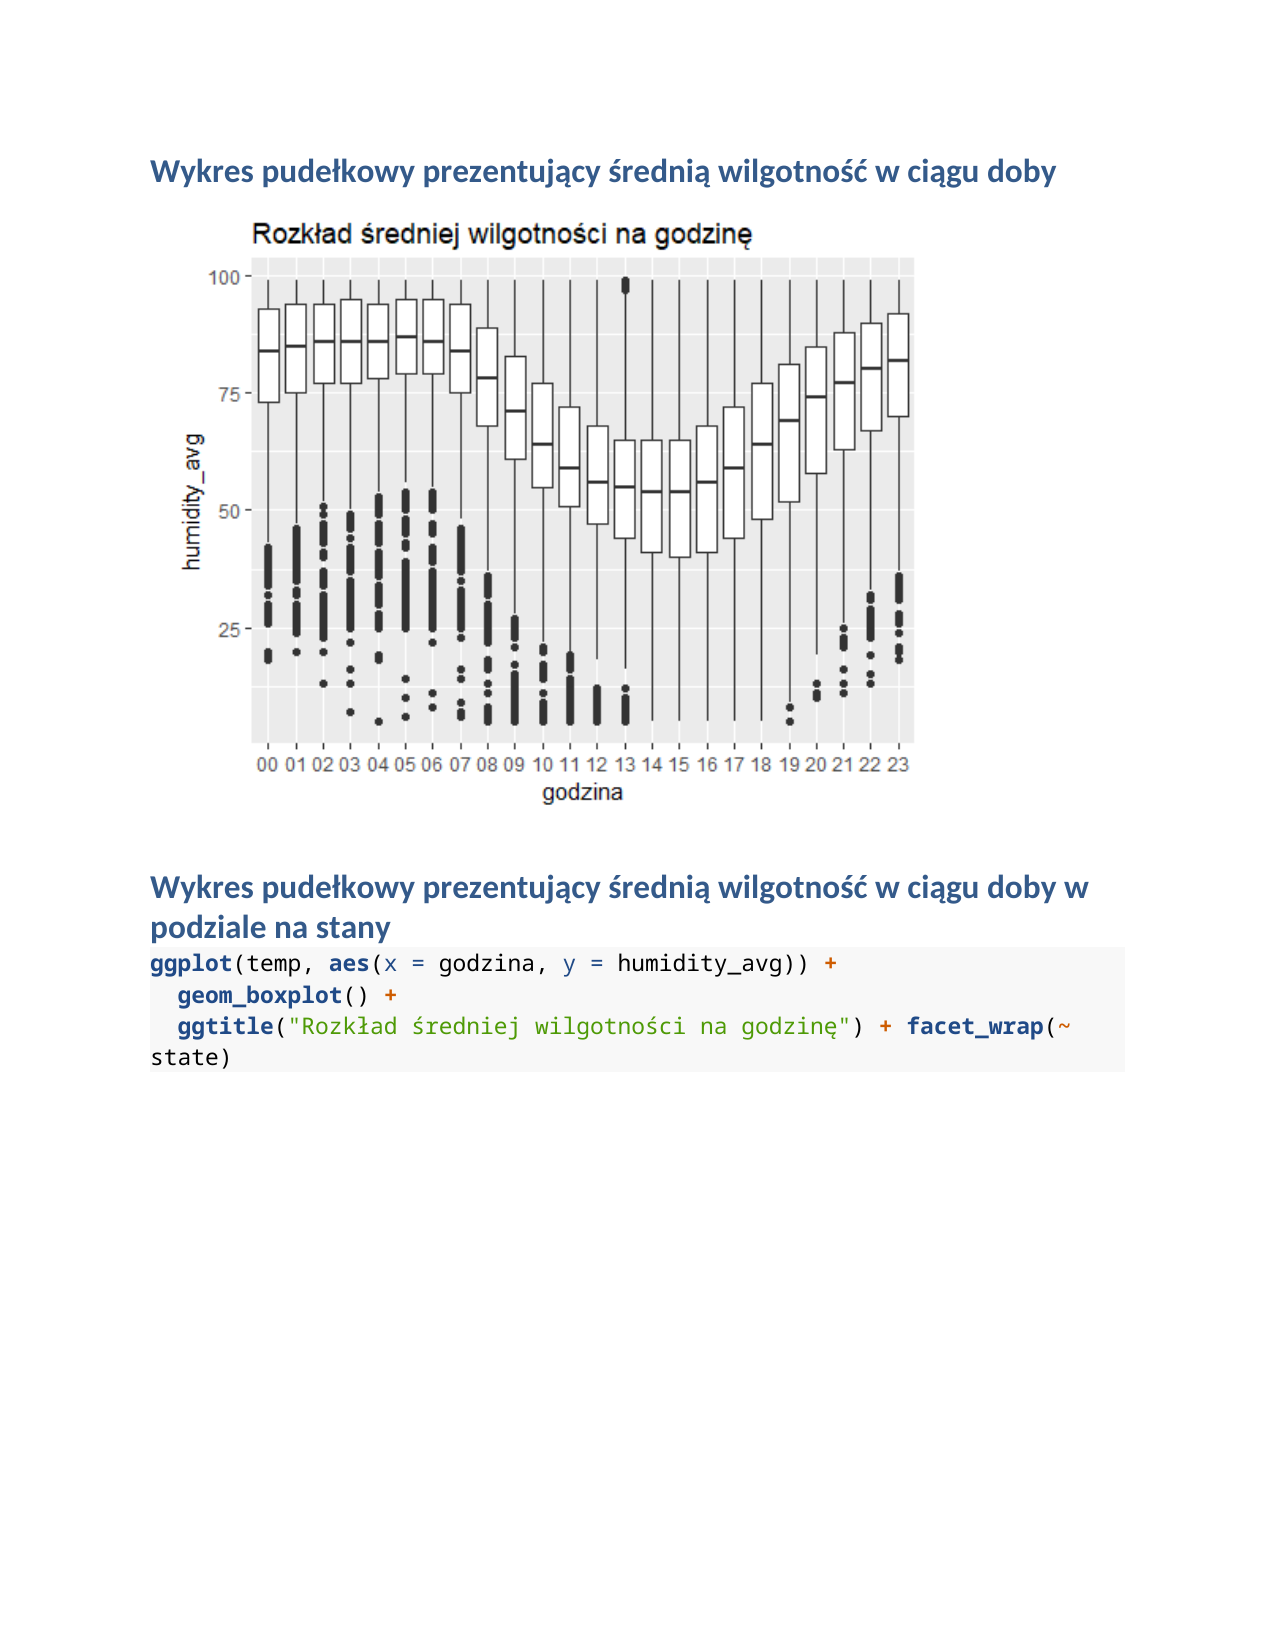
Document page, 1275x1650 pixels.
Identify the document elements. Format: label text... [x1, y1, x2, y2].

subtitle Wykres pudełkowy prezentujący średnią wilgotność w ciągu doby [150, 150, 1125, 191]
subtitle Wykres pudełkowy prezentujący średnią wilgotność w ciągu doby w podziale na stany [150, 866, 1125, 947]
picture [168, 209, 927, 816]
text ggplot(temp, aes(x = godzina, y = humidity_avg)) + geom_boxplot() + ggtitle("Rozkład średniej wilgotności na godzinę") + facet_wrap(~ state) [150, 947, 1125, 1072]
